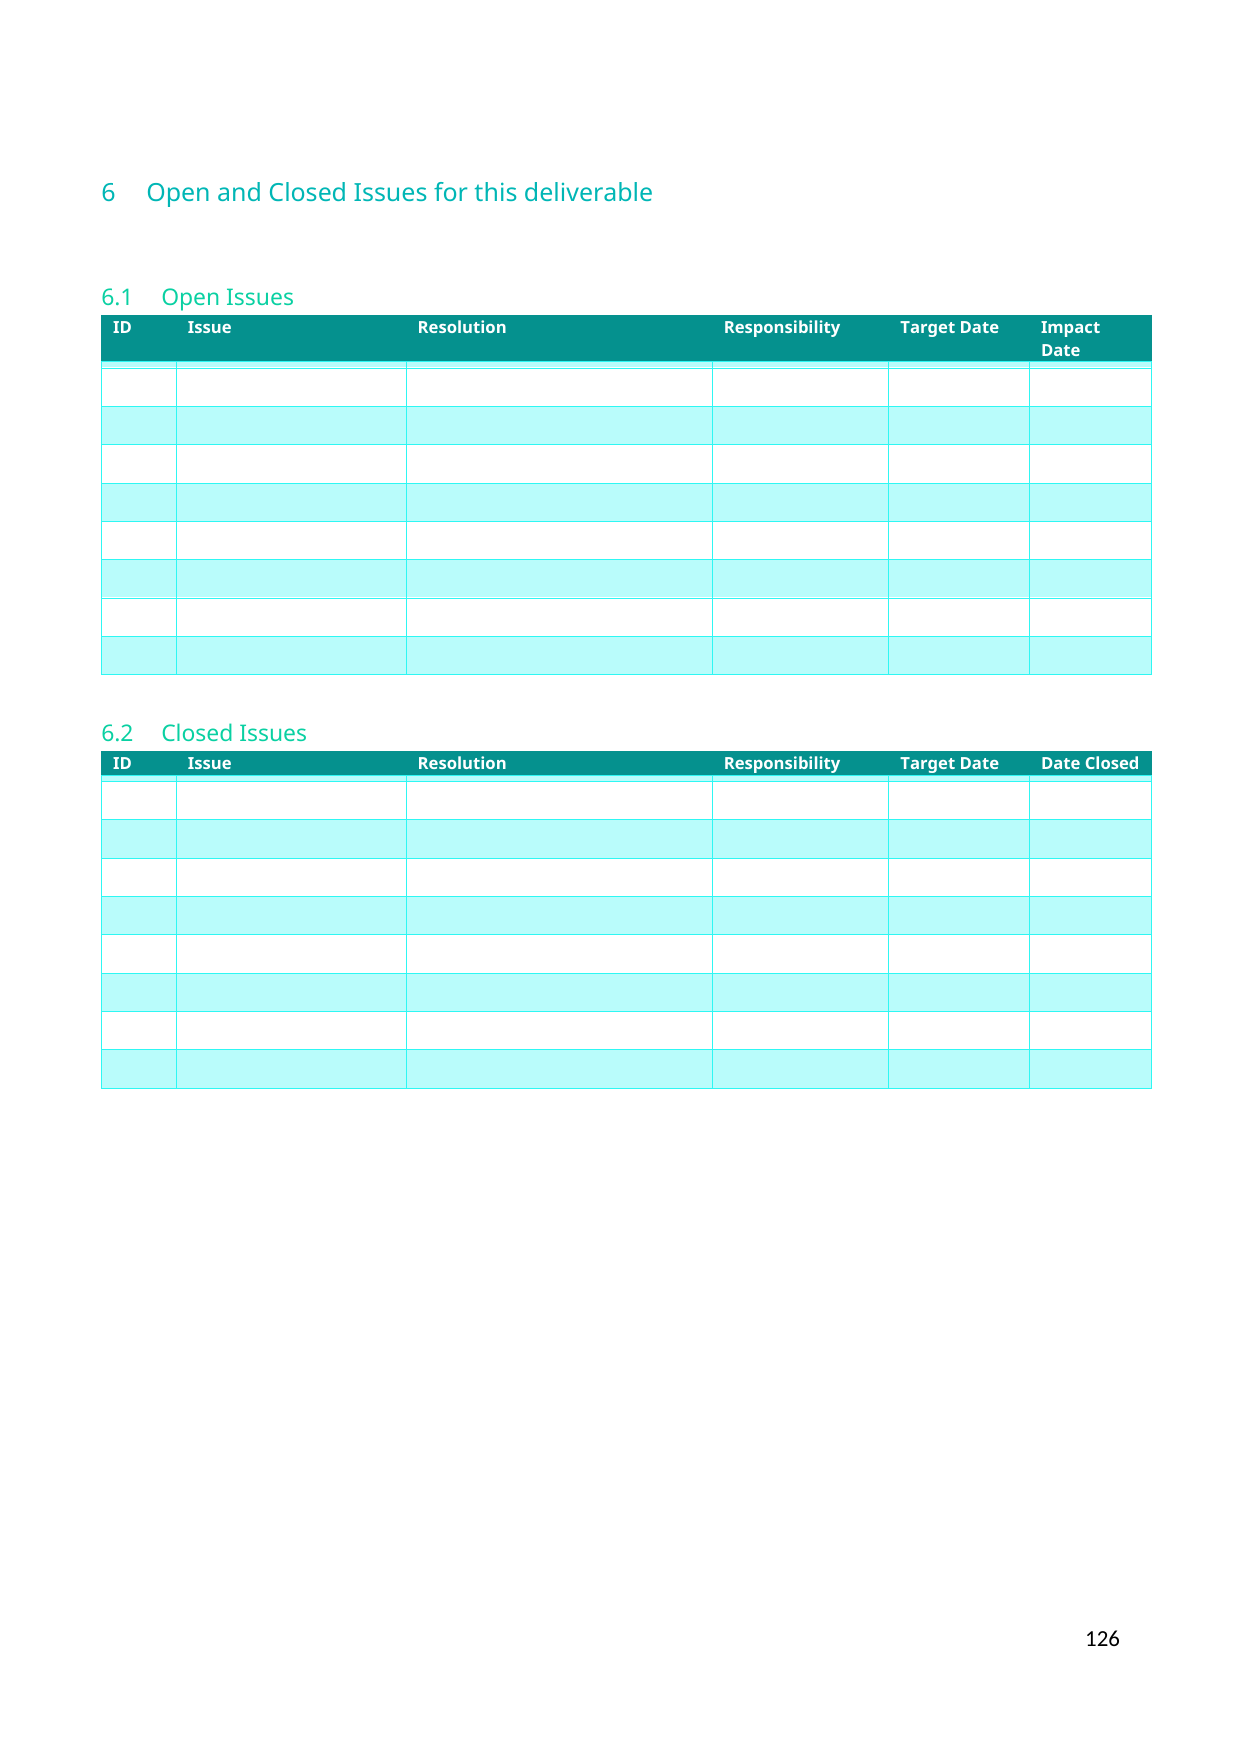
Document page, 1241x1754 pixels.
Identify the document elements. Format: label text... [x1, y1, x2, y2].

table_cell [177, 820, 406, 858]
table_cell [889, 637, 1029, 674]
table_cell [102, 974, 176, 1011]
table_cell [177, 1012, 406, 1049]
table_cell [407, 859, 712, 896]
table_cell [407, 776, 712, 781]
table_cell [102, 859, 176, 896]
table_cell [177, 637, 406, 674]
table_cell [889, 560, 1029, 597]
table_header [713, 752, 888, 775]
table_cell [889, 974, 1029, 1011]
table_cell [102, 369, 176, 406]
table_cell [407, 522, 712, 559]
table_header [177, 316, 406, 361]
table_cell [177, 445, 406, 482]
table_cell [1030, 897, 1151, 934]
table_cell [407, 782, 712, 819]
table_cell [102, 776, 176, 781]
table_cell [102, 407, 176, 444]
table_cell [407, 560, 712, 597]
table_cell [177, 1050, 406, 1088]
subtitle Open Issues [101, 281, 1120, 312]
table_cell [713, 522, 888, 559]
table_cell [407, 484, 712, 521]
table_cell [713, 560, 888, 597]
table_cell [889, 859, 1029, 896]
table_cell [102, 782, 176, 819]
subtitle Open and Closed Issues for this deliverable [101, 175, 1120, 209]
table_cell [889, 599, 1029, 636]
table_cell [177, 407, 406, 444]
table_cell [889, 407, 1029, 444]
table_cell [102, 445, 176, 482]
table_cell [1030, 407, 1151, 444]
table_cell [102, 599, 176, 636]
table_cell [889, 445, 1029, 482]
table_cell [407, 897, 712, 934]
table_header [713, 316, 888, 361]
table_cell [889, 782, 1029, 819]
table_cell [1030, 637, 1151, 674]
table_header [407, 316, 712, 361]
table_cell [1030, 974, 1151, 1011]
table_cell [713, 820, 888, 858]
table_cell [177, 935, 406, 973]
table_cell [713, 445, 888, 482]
subtitle Closed Issues [101, 717, 1120, 748]
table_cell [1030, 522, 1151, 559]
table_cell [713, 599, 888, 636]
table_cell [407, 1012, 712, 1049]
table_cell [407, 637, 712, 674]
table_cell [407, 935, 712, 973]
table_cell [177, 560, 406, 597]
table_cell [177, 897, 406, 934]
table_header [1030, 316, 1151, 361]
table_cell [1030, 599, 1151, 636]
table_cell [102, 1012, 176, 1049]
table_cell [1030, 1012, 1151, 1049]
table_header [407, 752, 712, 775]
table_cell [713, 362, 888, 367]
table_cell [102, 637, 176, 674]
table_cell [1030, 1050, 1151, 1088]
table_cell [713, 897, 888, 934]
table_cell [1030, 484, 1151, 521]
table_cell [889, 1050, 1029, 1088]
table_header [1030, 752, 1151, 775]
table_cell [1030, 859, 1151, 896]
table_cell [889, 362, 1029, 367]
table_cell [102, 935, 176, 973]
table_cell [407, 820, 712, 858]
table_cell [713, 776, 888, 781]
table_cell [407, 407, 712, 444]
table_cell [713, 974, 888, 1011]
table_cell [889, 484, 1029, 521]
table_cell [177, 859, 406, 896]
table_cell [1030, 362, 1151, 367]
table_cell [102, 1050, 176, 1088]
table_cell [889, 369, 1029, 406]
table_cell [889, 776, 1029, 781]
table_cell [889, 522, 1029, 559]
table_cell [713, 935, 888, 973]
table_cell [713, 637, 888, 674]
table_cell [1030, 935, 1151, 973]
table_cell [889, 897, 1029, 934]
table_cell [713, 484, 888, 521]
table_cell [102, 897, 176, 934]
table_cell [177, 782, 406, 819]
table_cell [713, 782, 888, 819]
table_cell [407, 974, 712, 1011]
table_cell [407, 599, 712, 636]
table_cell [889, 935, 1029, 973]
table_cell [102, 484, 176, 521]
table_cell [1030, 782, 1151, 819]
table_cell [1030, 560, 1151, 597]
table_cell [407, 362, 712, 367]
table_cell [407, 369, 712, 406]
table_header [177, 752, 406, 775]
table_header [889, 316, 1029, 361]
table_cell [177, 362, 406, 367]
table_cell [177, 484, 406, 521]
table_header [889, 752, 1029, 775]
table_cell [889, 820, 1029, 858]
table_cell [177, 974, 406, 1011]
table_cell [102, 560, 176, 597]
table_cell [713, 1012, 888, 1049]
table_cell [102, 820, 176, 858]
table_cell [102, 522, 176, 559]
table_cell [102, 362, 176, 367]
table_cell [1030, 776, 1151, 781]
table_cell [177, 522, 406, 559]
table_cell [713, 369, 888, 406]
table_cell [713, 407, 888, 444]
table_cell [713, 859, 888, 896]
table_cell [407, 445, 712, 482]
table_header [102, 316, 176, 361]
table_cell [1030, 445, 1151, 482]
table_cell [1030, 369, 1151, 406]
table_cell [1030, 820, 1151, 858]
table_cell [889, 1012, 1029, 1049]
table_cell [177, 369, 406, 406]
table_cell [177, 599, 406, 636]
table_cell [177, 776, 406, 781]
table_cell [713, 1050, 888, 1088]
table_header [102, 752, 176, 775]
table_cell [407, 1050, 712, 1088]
